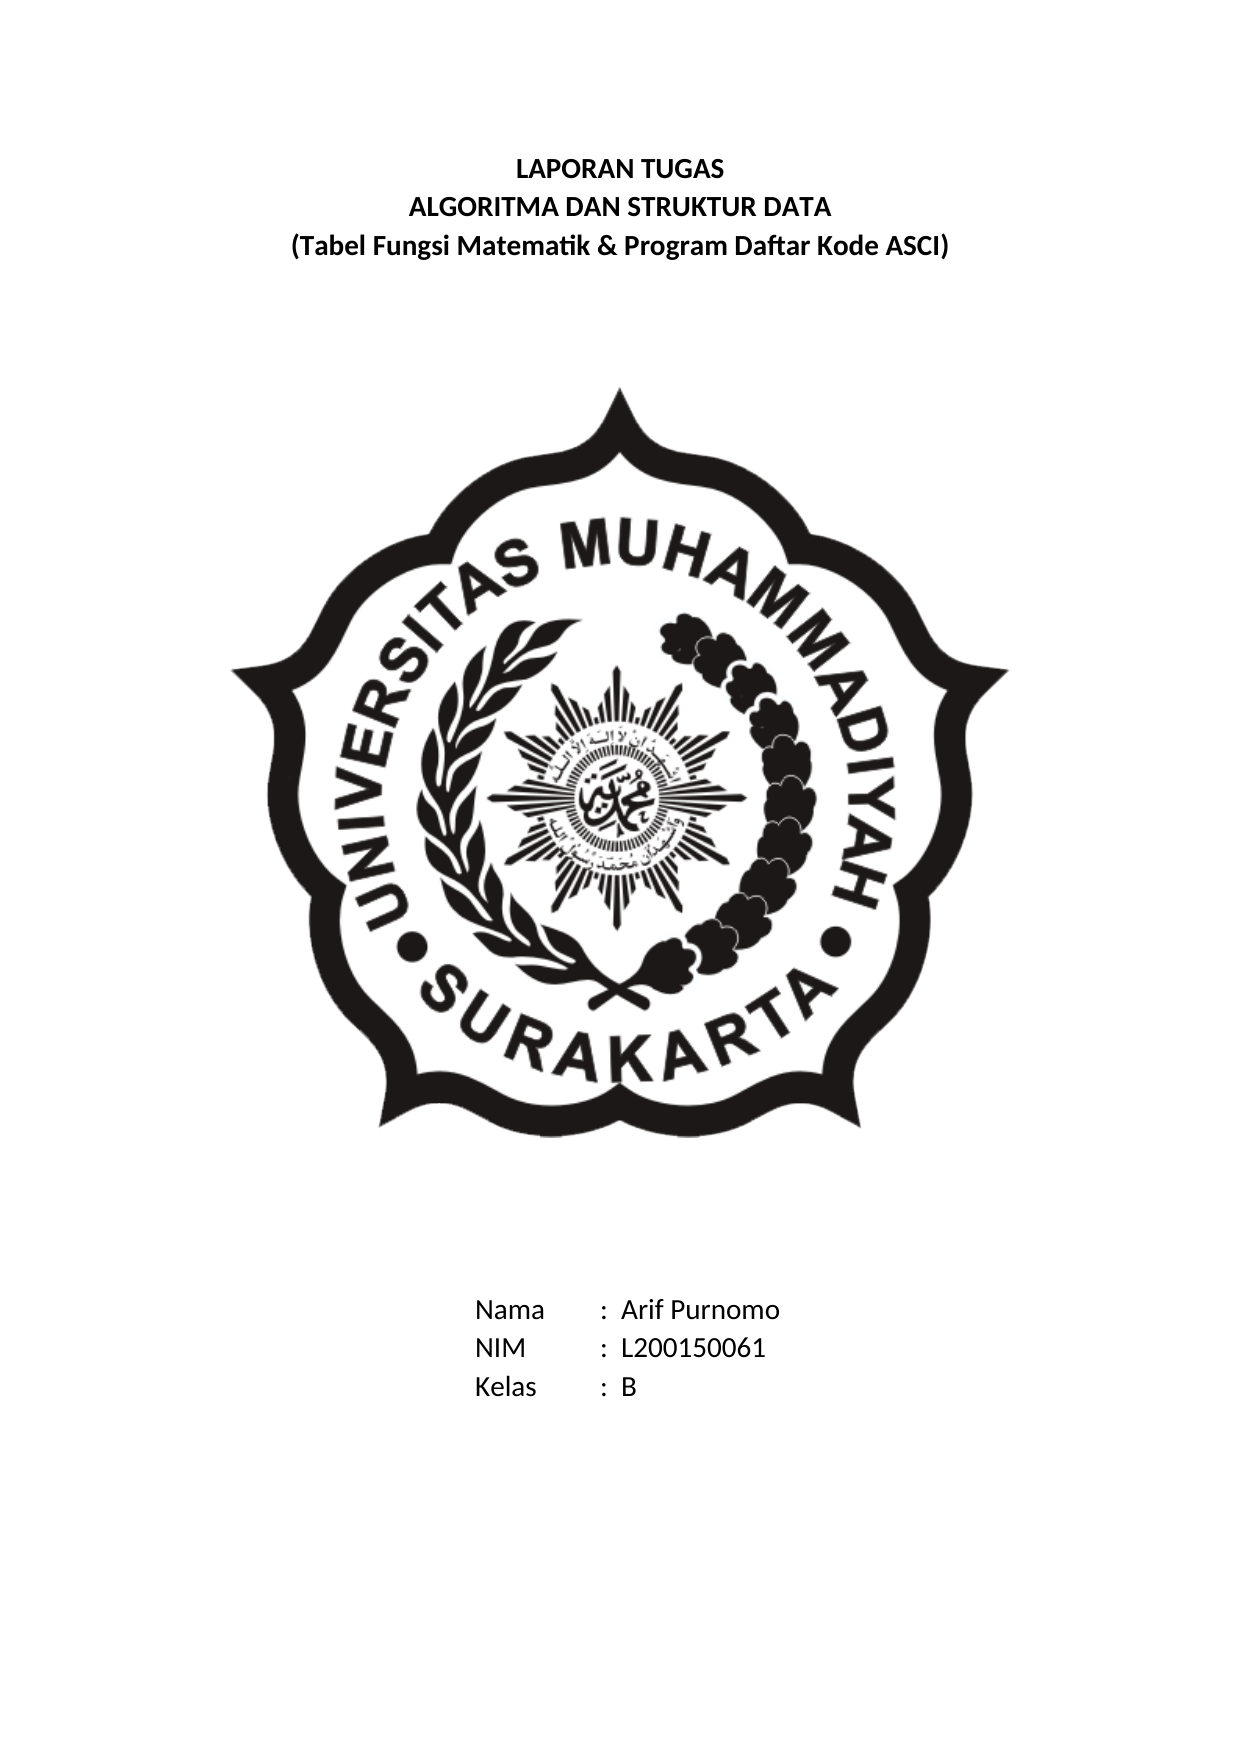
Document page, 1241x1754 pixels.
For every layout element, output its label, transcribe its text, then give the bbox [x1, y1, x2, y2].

text Kelas : B [342, 1368, 1090, 1403]
text LAPORAN TUGAS [150, 150, 1090, 186]
text ALGORITMA DAN STRUKTUR DATA [150, 188, 1090, 224]
text Nama : Arif Purnomo [342, 1291, 1090, 1327]
text NIM : L200150061 [342, 1329, 1090, 1365]
picture [229, 386, 1011, 1138]
text (Tabel Fungsi Matematik & Program Daftar Kode ASCI) [150, 227, 1090, 262]
